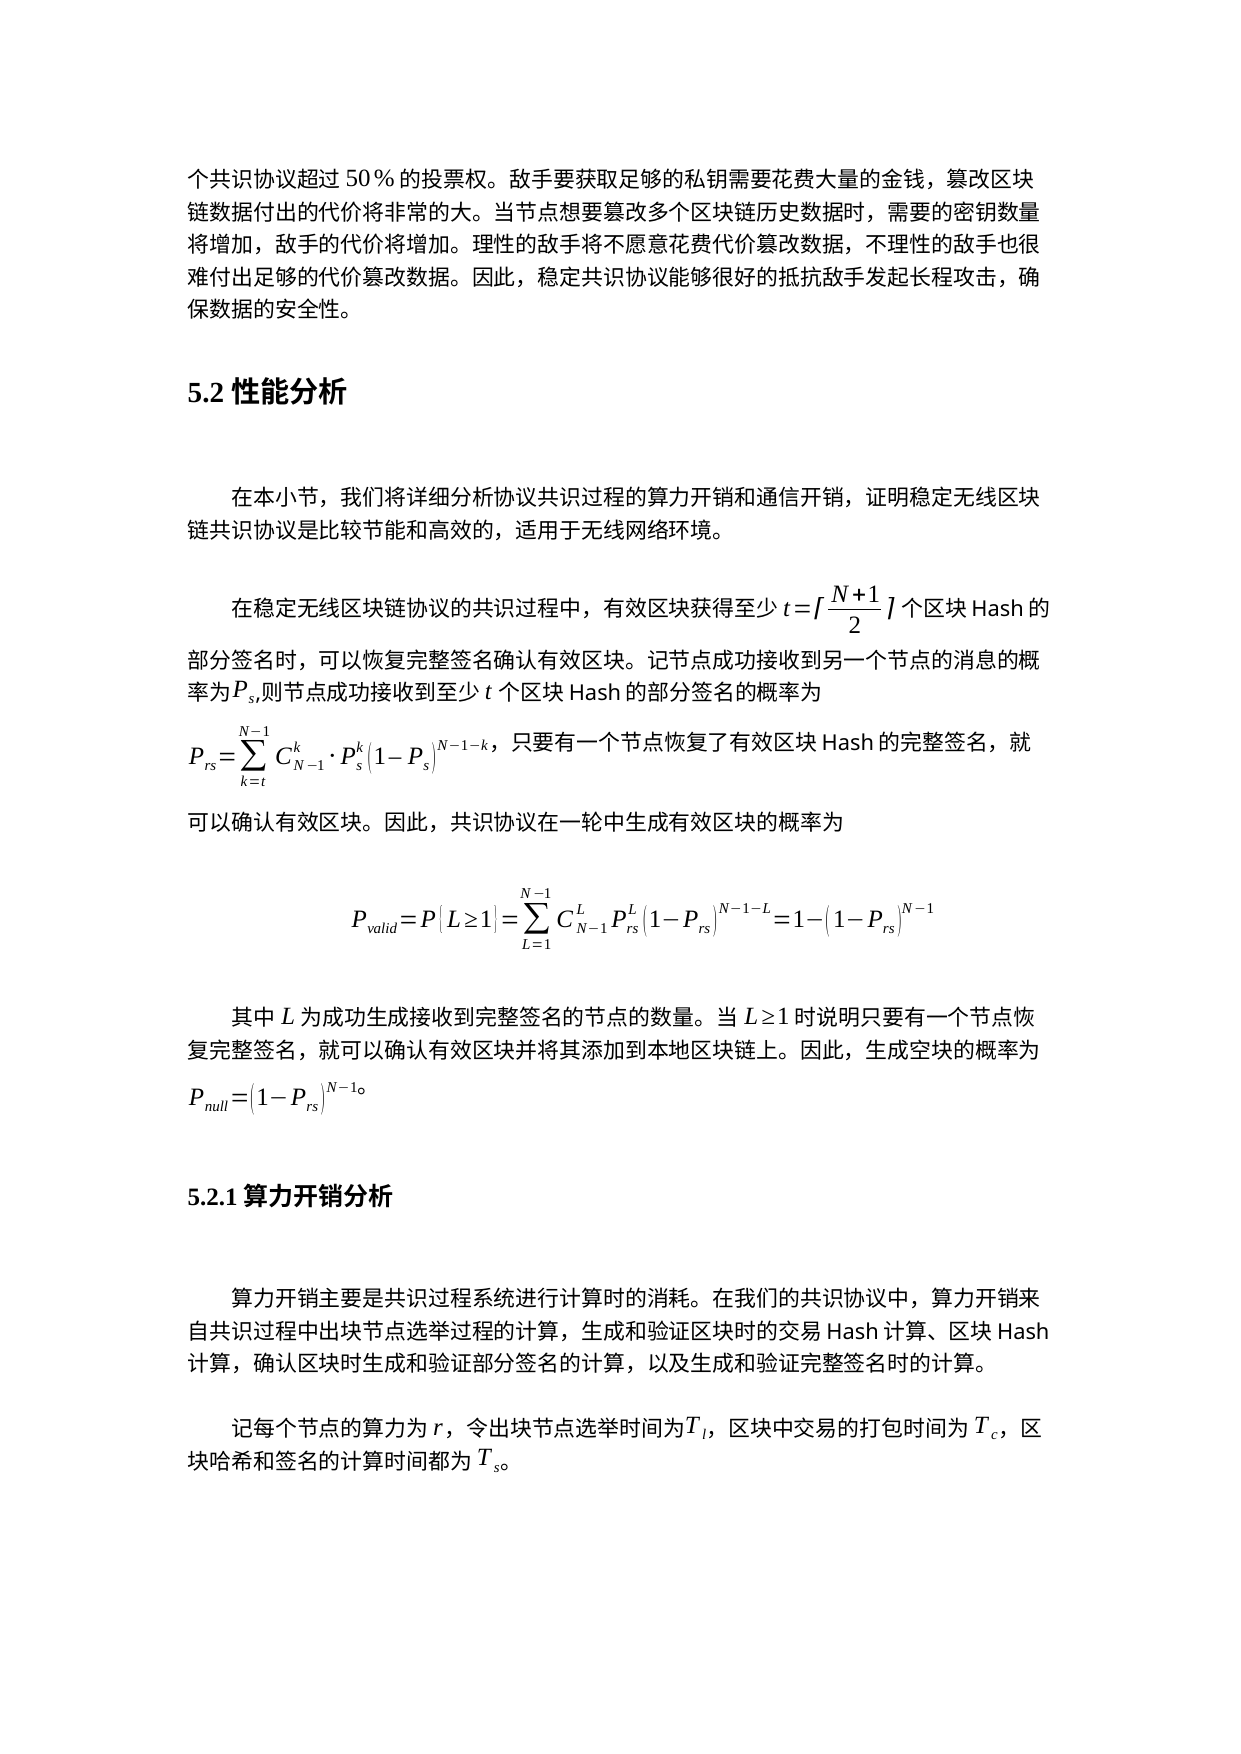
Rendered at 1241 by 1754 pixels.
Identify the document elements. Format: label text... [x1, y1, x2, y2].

text 在稳定无线区块链协议的共识过程中，有效区块获得至少 个区块Hash的部分签名时，可以恢复完整签名确认有效区块。记节点成功接收到另一个节点的消息的概率为,则节点成功接收到至少 个区块Hash的部分签名的概率为 ，只要有一个节点恢复了有效区块Hash的完整签名，就可以确认有效区块。因此，共识协议在一轮中生成有效区块的概率为 [187, 577, 1053, 837]
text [187, 162, 1053, 324]
text 5.2 性能分析 [187, 357, 1053, 422]
text 在本小节，我们将详细分析协议共识过程的算力开销和通信开销，证明稳定无线区块链共识协议是比较节能和高效的，适用于无线网络环境。 [187, 480, 1053, 545]
text 算力开销主要是共识过程系统进行计算时的消耗。在我们的共识协议中，算力开销来自共识过程中出块节点选举过程的计算，生成和验证区块时的交易Hash计算、区块Hash计算，确认区块时生成和验证部分签名的计算，以及生成和验证完整签名时的计算。 [187, 1281, 1053, 1378]
text 其中 为成功生成接收到完整签名的节点的数量。当 时说明只要有一个节点恢复完整签名，就可以确认有效区块并将其添加到本地区块链上。因此，生成空块的概率为。 [187, 1000, 1053, 1130]
text 5.2.1 算力开销分析 [187, 1162, 1053, 1227]
text 记每个节点的算力为 ，令出块节点选举时间为，区块中交易的打包时间为 ，区块哈希和签名的计算时间都为 。 [187, 1411, 1053, 1476]
